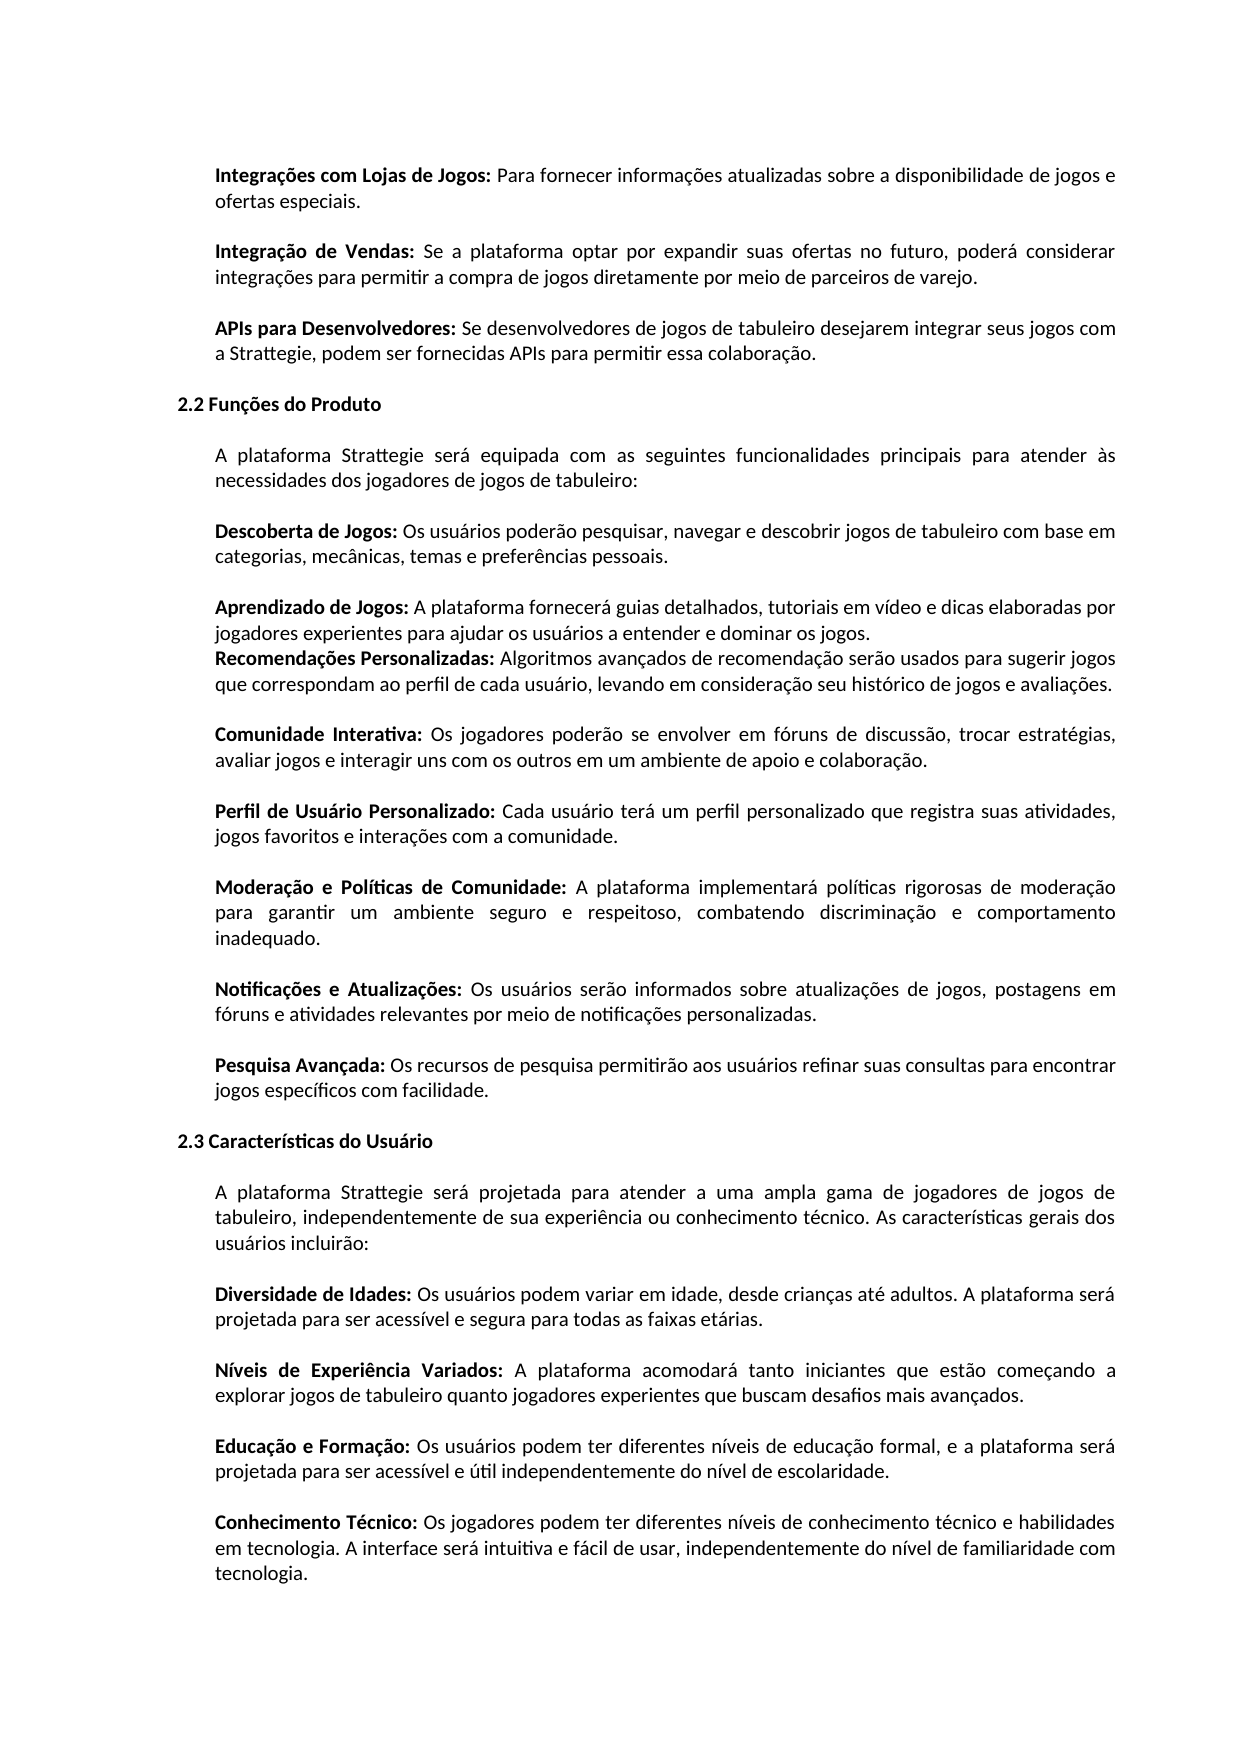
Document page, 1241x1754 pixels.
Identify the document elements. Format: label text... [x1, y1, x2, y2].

text Pesquisa Avançada: Os recursos de pesquisa permitirão aos usuários refinar suas consultas para encontrar jogos específicos com facilidade. [215, 1052, 1117, 1103]
text Conhecimento Técnico: Os jogadores podem ter diferentes níveis de conhecimento técnico e habilidades em tecnologia. A interface será intuitiva e fácil de usar, independentemente do nível de familiaridade com tecnologia. [215, 1509, 1117, 1586]
text Comunidade Interativa: Os jogadores poderão se envolver em fóruns de discussão, trocar estratégias, avaliar jogos e interagir uns com os outros em um ambiente de apoio e colaboração. [215, 722, 1117, 772]
text Aprendizado de Jogos: A plataforma fornecerá guias detalhados, tutoriais em vídeo e dicas elaboradas por jogadores experientes para ajudar os usuários a entender e dominar os jogos. [215, 594, 1117, 645]
text Integração de Vendas: Se a plataforma optar por expandir suas ofertas no futuro, poderá considerar integrações para permitir a compra de jogos diretamente por meio de parceiros de varejo. [215, 239, 1117, 289]
text APIs para Desenvolvedores: Se desenvolvedores de jogos de tabuleiro desejarem integrar seus jogos com a Strattegie, podem ser fornecidas APIs para permitir essa colaboração. [215, 315, 1117, 366]
text 2.2 Funções do Produto [177, 391, 1117, 417]
text Níveis de Experiência Variados: A plataforma acomodará tanto iniciantes que estão começando a explorar jogos de tabuleiro quanto jogadores experientes que buscam desafios mais avançados. [215, 1357, 1117, 1408]
text Moderação e Políticas de Comunidade: A plataforma implementará políticas rigorosas de moderação para garantir um ambiente seguro e respeitoso, combatendo discriminação e comportamento inadequado. [215, 874, 1117, 950]
text A plataforma Strattegie será projetada para atender a uma ampla gama de jogadores de jogos de tabuleiro, independentemente de sua experiência ou conhecimento técnico. As características gerais dos usuários incluirão: [215, 1179, 1117, 1255]
text 2.3 Características do Usuário [177, 1128, 1117, 1154]
text Notificações e Atualizações: Os usuários serão informados sobre atualizações de jogos, postagens em fóruns e atividades relevantes por meio de notificações personalizadas. [215, 976, 1117, 1027]
text Descoberta de Jogos: Os usuários poderão pesquisar, navegar e descobrir jogos de tabuleiro com base em categorias, mecânicas, temas e preferências pessoais. [215, 518, 1117, 569]
text Educação e Formação: Os usuários podem ter diferentes níveis de educação formal, e a plataforma será projetada para ser acessível e útil independentemente do nível de escolaridade. [215, 1433, 1117, 1484]
text Diversidade de Idades: Os usuários podem variar em idade, desde crianças até adultos. A plataforma será projetada para ser acessível e segura para todas as faixas etárias. [215, 1281, 1117, 1332]
text Recomendações Personalizadas: Algoritmos avançados de recomendação serão usados para sugerir jogos que correspondam ao perfil de cada usuário, levando em consideração seu histórico de jogos e avaliações. [215, 645, 1117, 696]
text A plataforma Strattegie será equipada com as seguintes funcionalidades principais para atender às necessidades dos jogadores de jogos de tabuleiro: [215, 442, 1117, 493]
text Perfil de Usuário Personalizado: Cada usuário terá um perfil personalizado que registra suas atividades, jogos favoritos e interações com a comunidade. [215, 798, 1117, 849]
text Integrações com Lojas de Jogos: Para fornecer informações atualizadas sobre a disponibilidade de jogos e ofertas especiais. [215, 162, 1117, 213]
